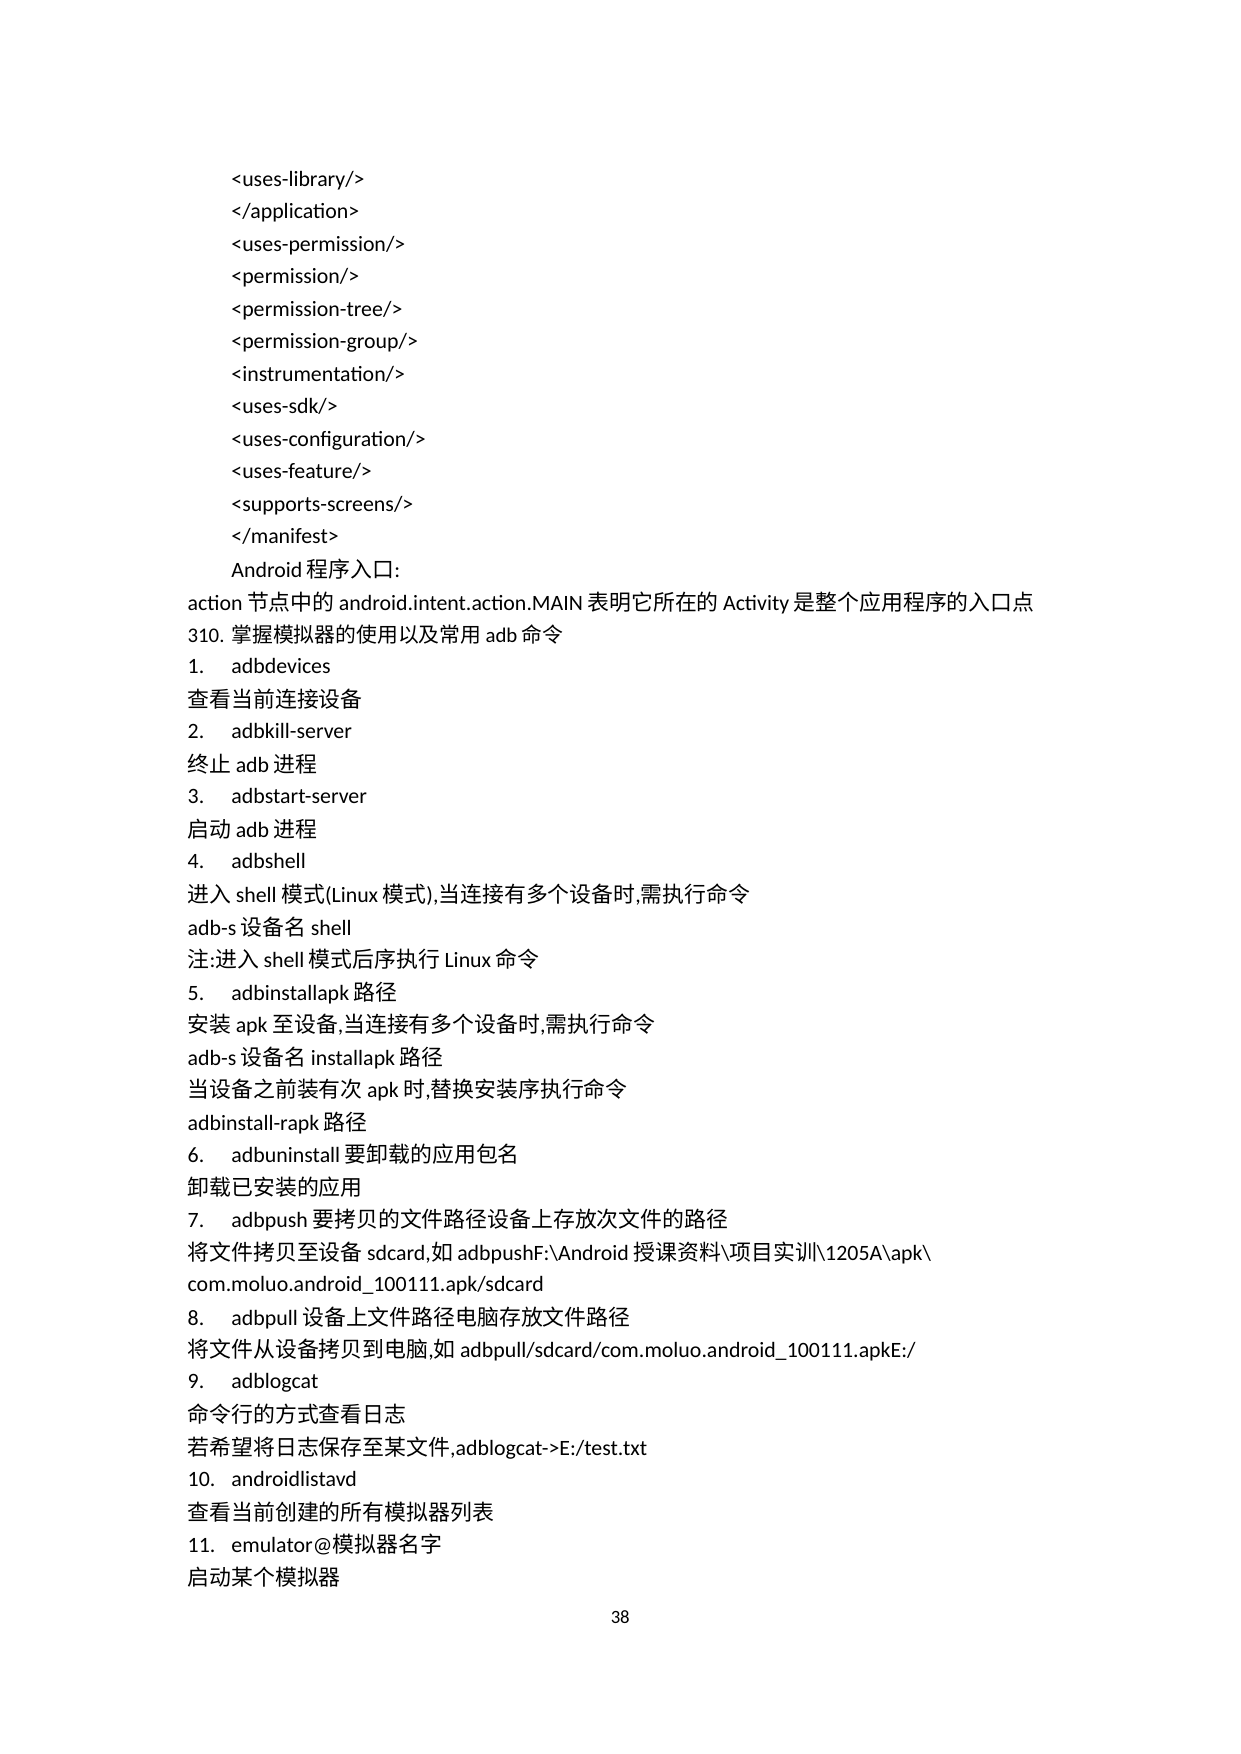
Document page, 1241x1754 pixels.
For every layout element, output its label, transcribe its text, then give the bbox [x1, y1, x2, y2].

text 启动adb进程 [187, 812, 1053, 844]
text 查看当前连接设备 [187, 682, 1053, 714]
list androidlistavd [187, 1462, 1053, 1494]
text <supports-screens/> [187, 487, 1053, 519]
text 安装apk至设备,当连接有多个设备时,需执行命令 [187, 1007, 1053, 1039]
text <uses-sdk/> [187, 389, 1053, 422]
text <permission-tree/> [187, 292, 1053, 324]
text <instrumentation/> [187, 357, 1053, 389]
text Android程序入口: [187, 552, 1053, 584]
list adblogcat [187, 1364, 1053, 1397]
list adbuninstall要卸载的应用包名 [187, 1137, 1053, 1169]
list adbdevices [187, 649, 1053, 682]
text 若希望将日志保存至某文件,adblogcat->E:/test.txt [187, 1429, 1053, 1462]
text 当设备之前装有次apk时,替换安装序执行命令 [187, 1072, 1053, 1104]
text adb-s设备名shell [187, 909, 1053, 942]
text <uses-feature/> [187, 454, 1053, 487]
text 将文件从设备拷贝到电脑,如adbpull/sdcard/com.moluo.android_100111.apkE:/ [187, 1332, 1053, 1364]
text 进入shell模式(Linux模式),当连接有多个设备时,需执行命令 [187, 877, 1053, 909]
text 将文件拷贝至设备sdcard,如adbpushF:\Android授课资料\项目实训\1205A\apk\com.moluo.android_100111.apk/sdcard [187, 1234, 1053, 1299]
text 终止adb进程 [187, 747, 1053, 779]
text 启动某个模拟器 [187, 1559, 1053, 1592]
text action节点中的android.intent.action.MAIN表明它所在的Activity是整个应用程序的入口点 [187, 584, 1053, 617]
text <permission-group/> [187, 324, 1053, 357]
text adbinstall-rapk路径 [187, 1104, 1053, 1137]
text adb-s设备名installapk路径 [187, 1039, 1053, 1072]
list adbkill-server [187, 714, 1053, 747]
text <uses-permission/> [187, 227, 1053, 259]
text 命令行的方式查看日志 [187, 1397, 1053, 1429]
text 注:进入shell模式后序执行Linux命令 [187, 942, 1053, 974]
text </application> [187, 194, 1053, 227]
list adbpull设备上文件路径电脑存放文件路径 [187, 1299, 1053, 1332]
text 查看当前创建的所有模拟器列表 [187, 1494, 1053, 1527]
list adbpush要拷贝的文件路径设备上存放次文件的路径 [187, 1202, 1053, 1234]
list 掌握模拟器的使用以及常用adb命令 [187, 617, 1053, 649]
list adbstart-server [187, 779, 1053, 812]
list emulator@模拟器名字 [187, 1527, 1053, 1559]
text </manifest> [187, 519, 1053, 552]
text <uses-library/> [187, 162, 1053, 194]
list adbinstallapk路径 [187, 974, 1053, 1007]
list adbshell [187, 844, 1053, 877]
text 卸载已安装的应用 [187, 1169, 1053, 1202]
text <permission/> [187, 259, 1053, 292]
text <uses-configuration/> [187, 422, 1053, 454]
